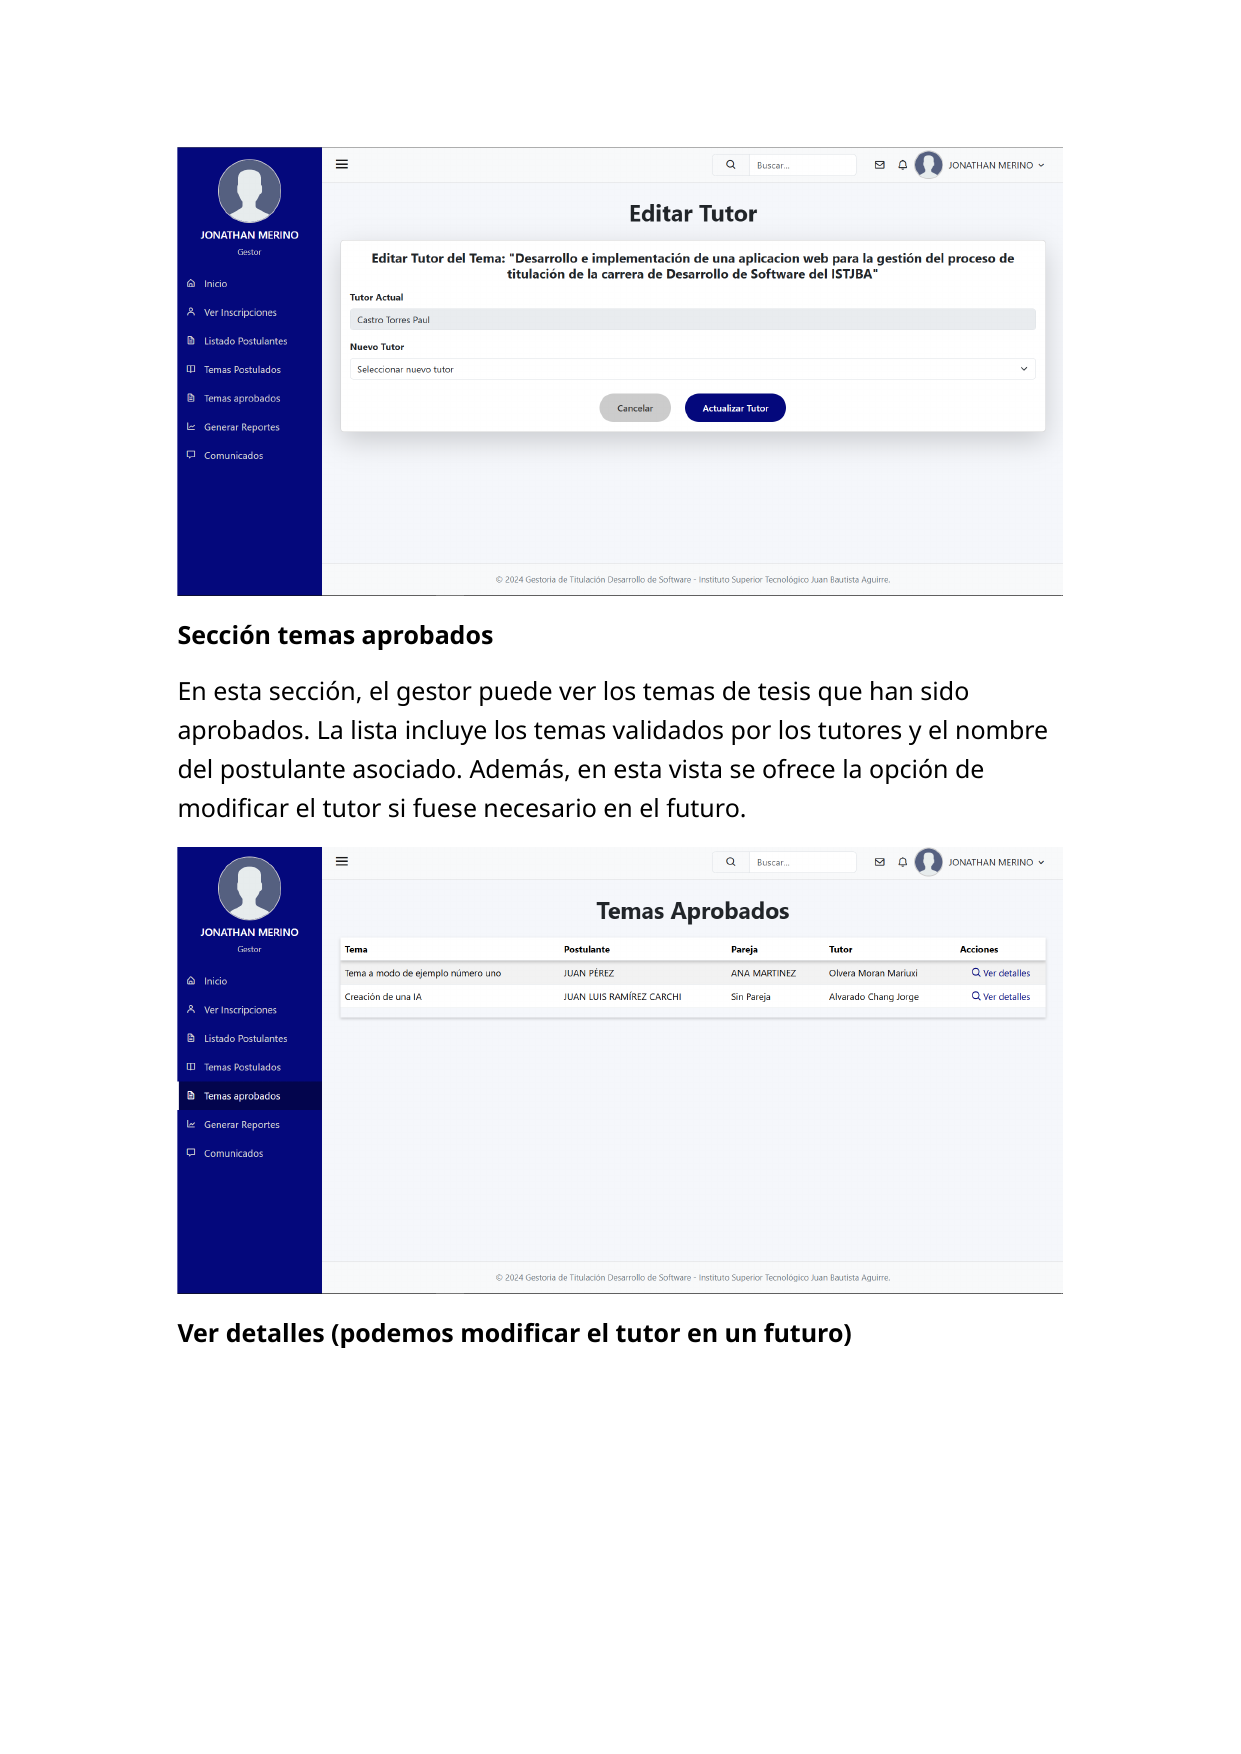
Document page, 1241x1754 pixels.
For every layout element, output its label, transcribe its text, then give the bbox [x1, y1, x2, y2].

picture [177, 847, 1063, 1294]
picture [177, 147, 1063, 596]
text Sección temas aprobados [177, 618, 1063, 652]
text En esta sección, el gestor puede ver los temas de tesis que han sido aprobados. La lista incluye los temas validados por los tutores y el nombre del postulante asociado. Además, en esta vista se ofrece la opción de modificar el tutor si fuese necesario en el futuro. [177, 674, 1063, 825]
text Ver detalles (podemos modificar el tutor en un futuro) [177, 1315, 1063, 1349]
